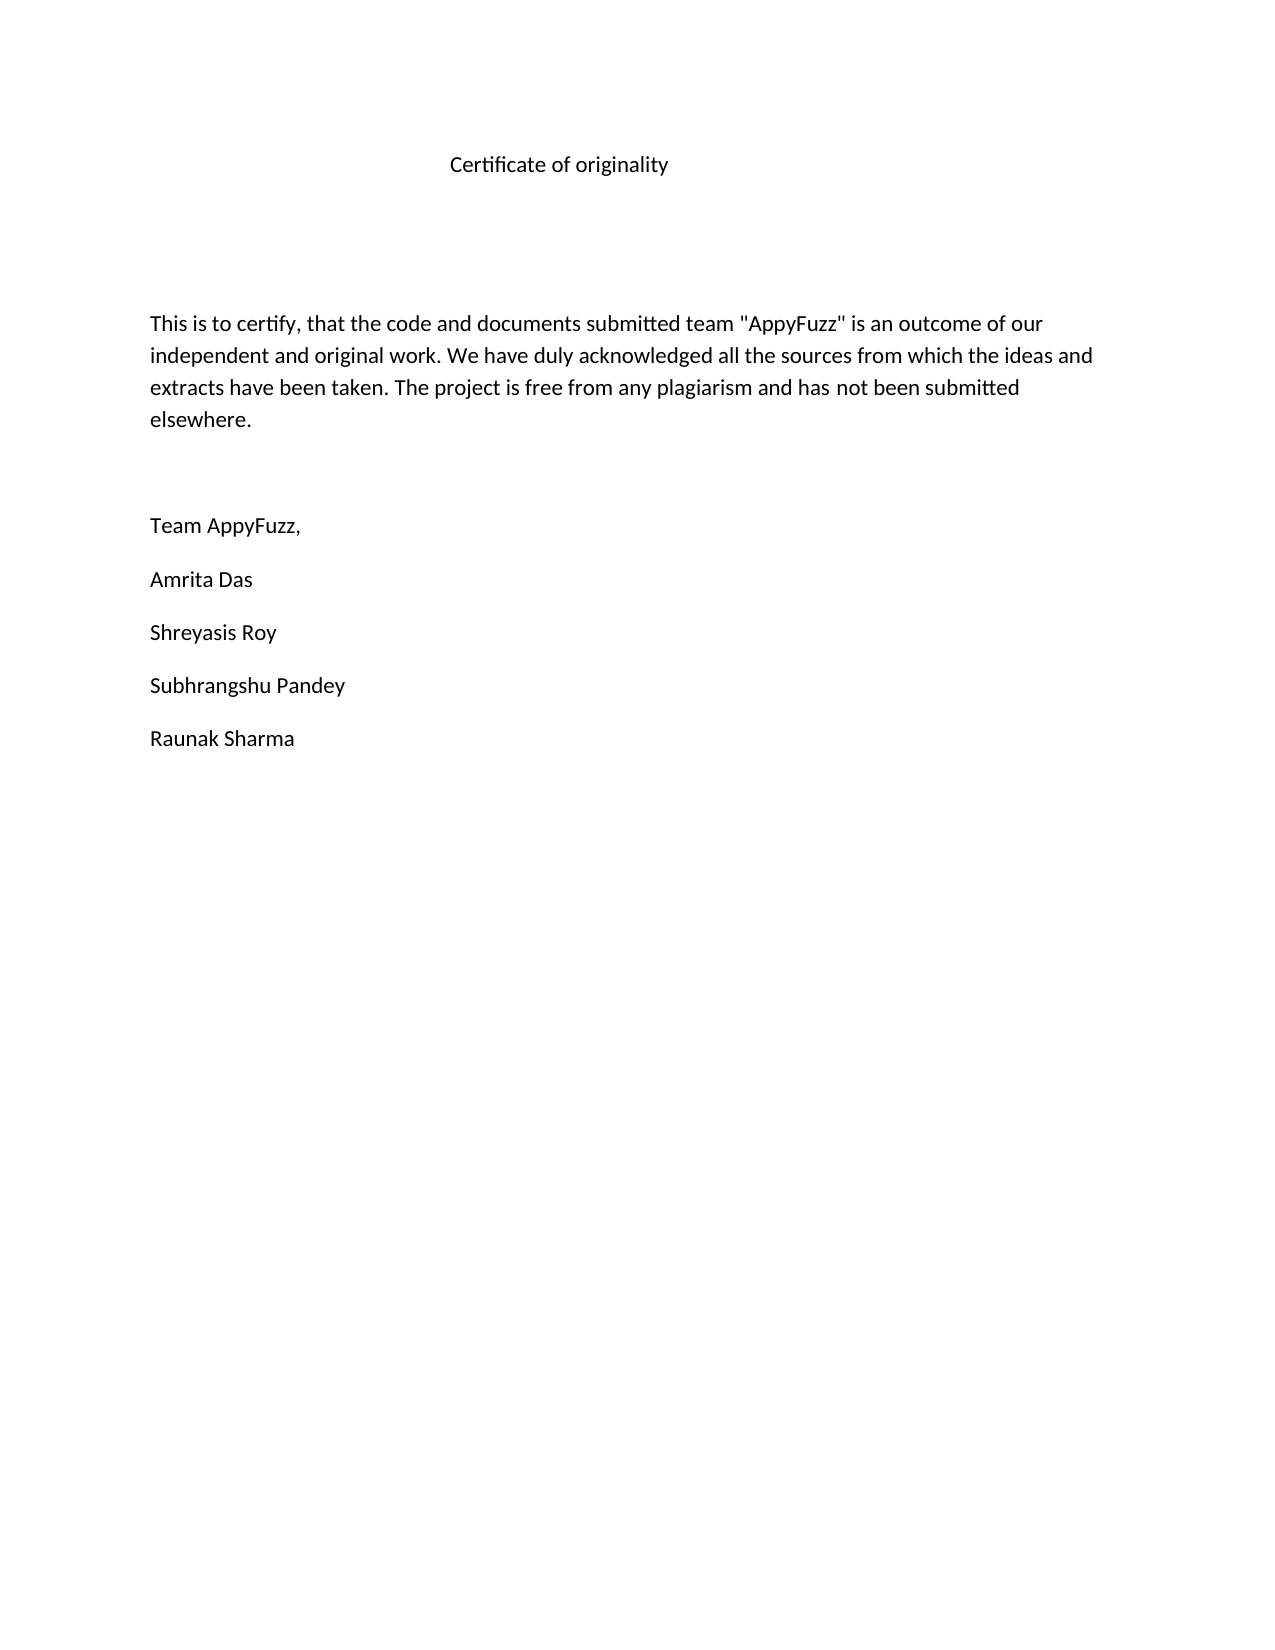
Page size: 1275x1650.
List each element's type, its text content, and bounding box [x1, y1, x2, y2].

text Amrita Das [150, 565, 1125, 593]
text Certificate of originality [450, 150, 1125, 178]
text This is to certify, that the code and documents submitted team "AppyFuzz" is an outcome of our independent and original work. We have duly acknowledged all the sources from which the ideas and extracts have been taken. The project is free from any plagiarism and has not been submitted elsewhere. [150, 309, 1125, 434]
text Subhrangshu Pandey [150, 671, 1125, 699]
text Team AppyFuzz, [150, 512, 1125, 540]
text Shreyasis Roy [150, 618, 1125, 646]
text Raunak Sharma [150, 724, 1125, 752]
